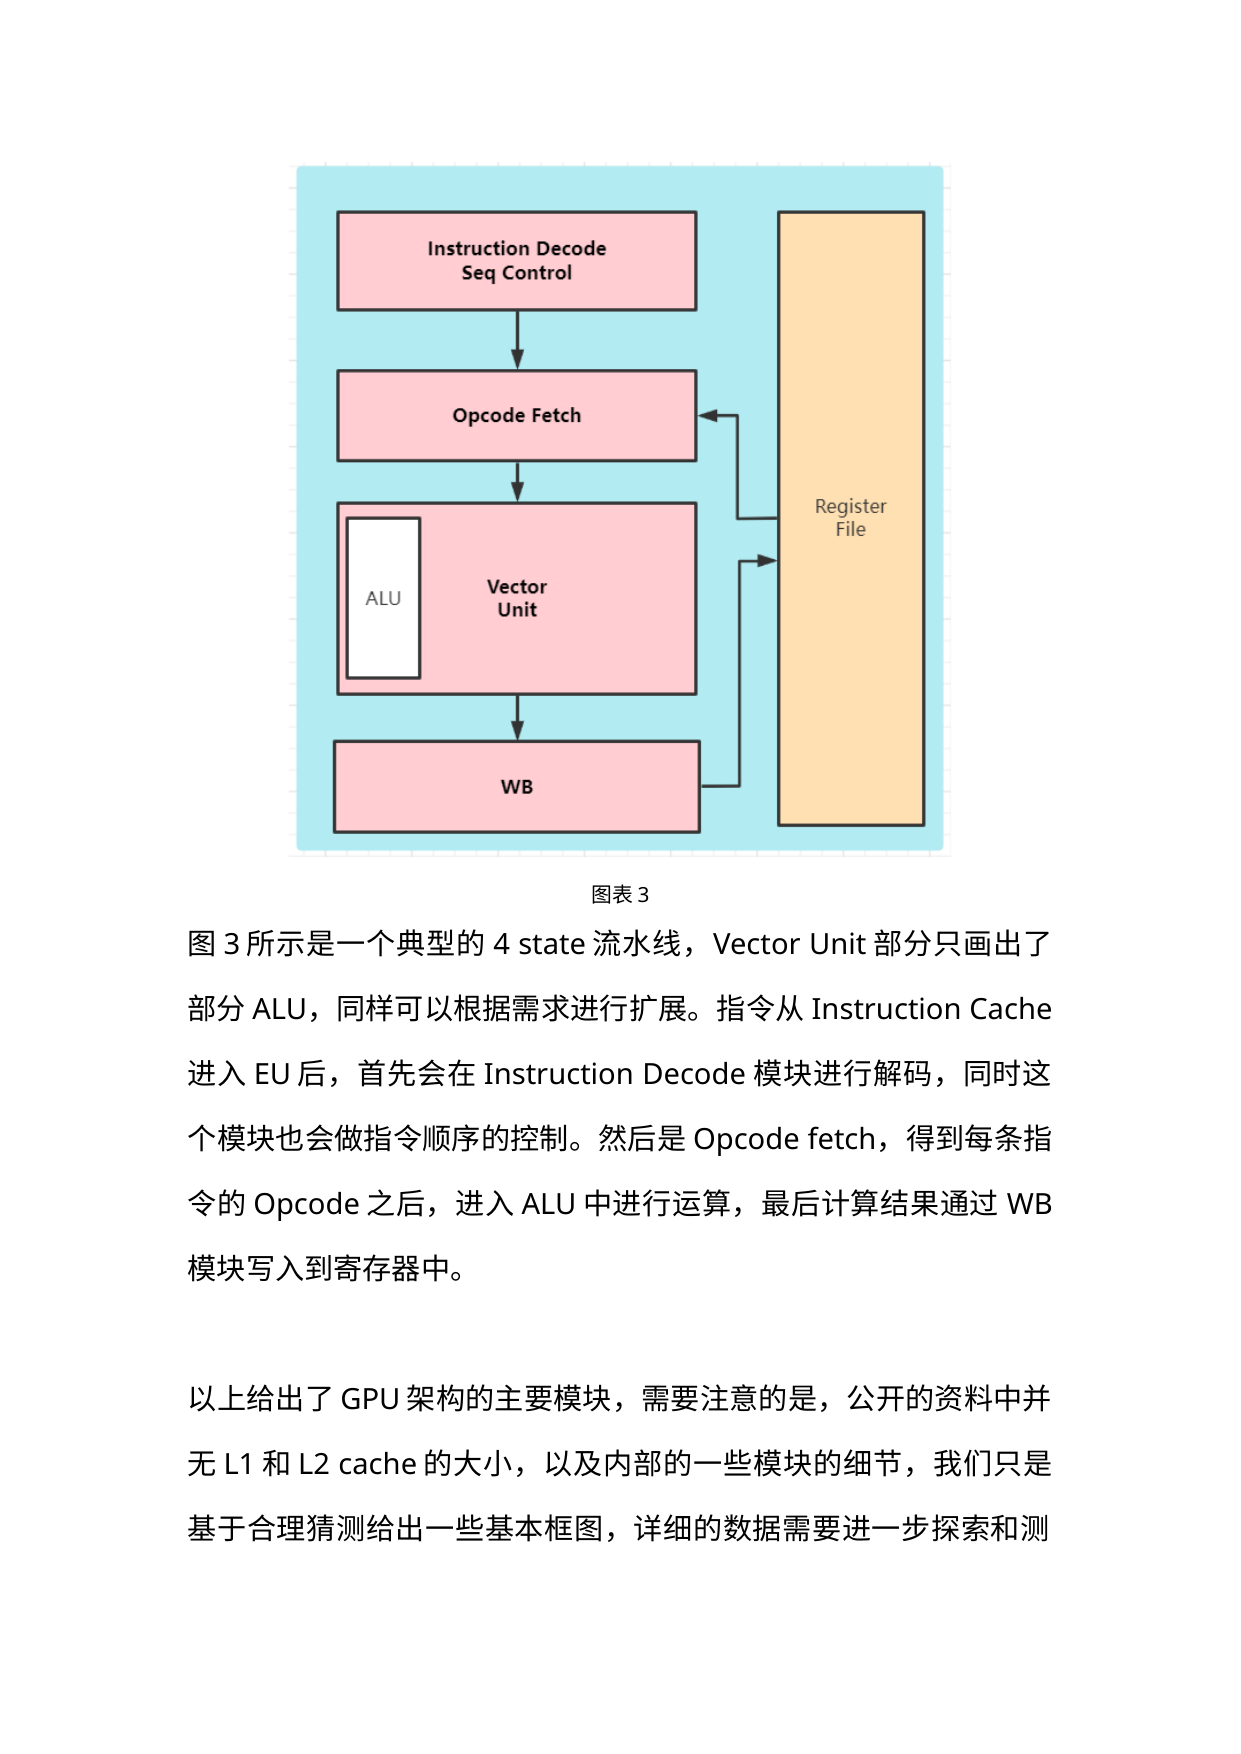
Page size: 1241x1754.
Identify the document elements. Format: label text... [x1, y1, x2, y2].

picture [288, 162, 952, 857]
text 图表 3 [187, 877, 1053, 909]
text 以上给出了GPU架构的主要模块，需要注意的是，公开的资料中并无L1和L2 cache的大小，以及内部的一些模块的细节，我们只是基于合理猜测给出一些基本框图，详细的数据需要进一步探索和测试。 [187, 1364, 1053, 1559]
text 图3所示是一个典型的4 state流水线，Vector Unit部分只画出了部分ALU，同样可以根据需求进行扩展。指令从Instruction Cache进入EU后，首先会在Instruction Decode模块进行解码，同时这个模块也会做指令顺序的控制。然后是Opcode fetch，得到每条指令的Opcode之后，进入ALU中进行运算，最后计算结果通过WB模块写入到寄存器中。 [187, 909, 1053, 1299]
